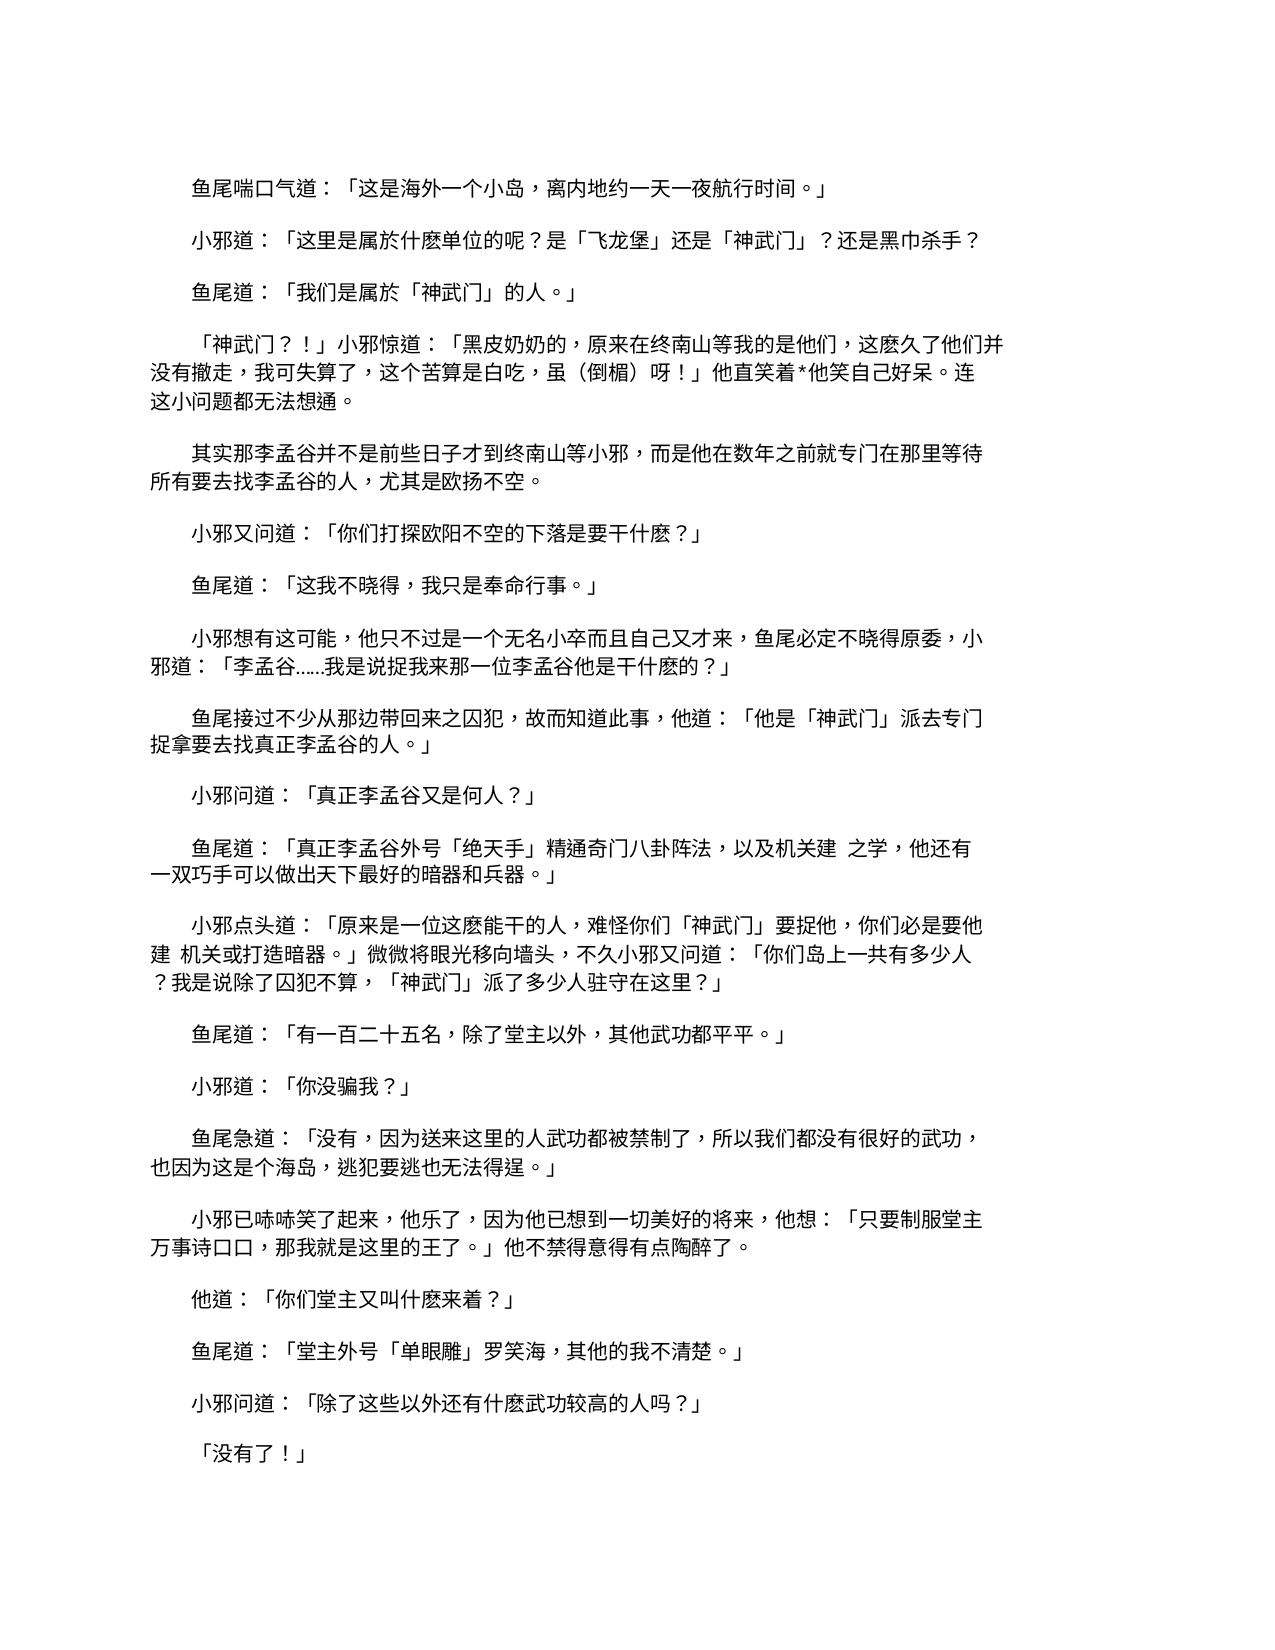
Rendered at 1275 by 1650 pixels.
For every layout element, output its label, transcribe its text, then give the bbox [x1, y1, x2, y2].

text 鱼尾接过不少从那边带回来之囚犯，故而知道此事，他道：「他是「神武门」派去专门 [150, 704, 1125, 733]
text 也因为这是个海岛，逃犯要逃也无法得逞。」 [150, 1153, 1125, 1181]
text 「神武门？！」小邪惊道：「黑皮奶奶的，原来在终南山等我的是他们，这麽久了他们并 [150, 330, 1125, 358]
text 建 机关或打造暗器。」微微将眼光移向墙头，不久小邪又问道：「你们岛上一共有多少人 [150, 940, 1125, 968]
text 小邪点头道：「原来是一位这麽能干的人，难怪你们「神武门」要捉他，你们必是要他 [150, 911, 1125, 940]
text 所有要去找李孟谷的人，尤其是欧扬不空。 [150, 467, 1125, 496]
text 小邪问道：「除了这些以外还有什麽武功较高的人吗？」 [150, 1389, 1125, 1418]
text 这小问题都无法想通。 [150, 387, 1125, 415]
text 鱼尾道：「真正李孟谷外号「绝天手」精通奇门八卦阵法，以及机关建 之学，他还有 [150, 834, 1125, 862]
text 其实那李孟谷并不是前些日子才到终南山等小邪，而是他在数年之前就专门在那里等待 [150, 439, 1125, 467]
text 鱼尾道：「我们是属於「神武门」的人。」 [150, 278, 1125, 306]
text 邪道：「李孟谷……我是说捉我来那一位李孟谷他是干什麽的？」 [150, 652, 1125, 681]
text ？我是说除了囚犯不算，「神武门」派了多少人驻守在这里？」 [150, 968, 1125, 997]
text 他道：「你们堂主又叫什麽来着？」 [150, 1285, 1125, 1314]
text 鱼尾道：「有一百二十五名，除了堂主以外，其他武功都平平。」 [150, 1020, 1125, 1049]
text 小邪想有这可能，他只不过是一个无名小卒而且自己又才来，鱼尾必定不晓得原委，小 [150, 624, 1125, 652]
text 一双巧手可以做出天下最好的暗器和兵器。」 [150, 862, 1125, 888]
text 「没有了！」 [150, 1442, 1125, 1467]
text 小邪又问道：「你们打探欧阳不空的下落是要干什麽？」 [150, 519, 1125, 548]
text 捉拿要去找真正李孟谷的人。」 [150, 733, 1125, 758]
text 鱼尾道：「堂主外号「单眼雕」罗笑海，其他的我不清楚。」 [150, 1337, 1125, 1366]
text 小邪道：「这里是属於什麽单位的呢？是「飞龙堡」还是「神武门」？还是黑巾杀手？ [150, 226, 1125, 254]
text 鱼尾道：「这我不晓得，我只是奉命行事。」 [150, 572, 1125, 600]
text 小邪已哧哧笑了起来，他乐了，因为他已想到一切美好的将来，他想：「只要制服堂主 [150, 1205, 1125, 1233]
text 鱼尾急道：「没有，因为送来这里的人武功都被禁制了，所以我们都没有很好的武功， [150, 1124, 1125, 1153]
text 鱼尾喘口气道：「这是海外一个小岛，离内地约一天一夜航行时间。」 [150, 174, 1125, 202]
text 小邪道：「你没骗我？」 [150, 1072, 1125, 1101]
text 没有撤走，我可失算了，这个苦算是白吃，虽（倒楣）呀！」他直笑着*他笑自己好呆。连 [150, 358, 1125, 387]
text 小邪问道：「真正李孟谷又是何人？」 [150, 782, 1125, 810]
text 万事诗口口，那我就是这里的王了。」他不禁得意得有点陶醉了。 [150, 1233, 1125, 1262]
